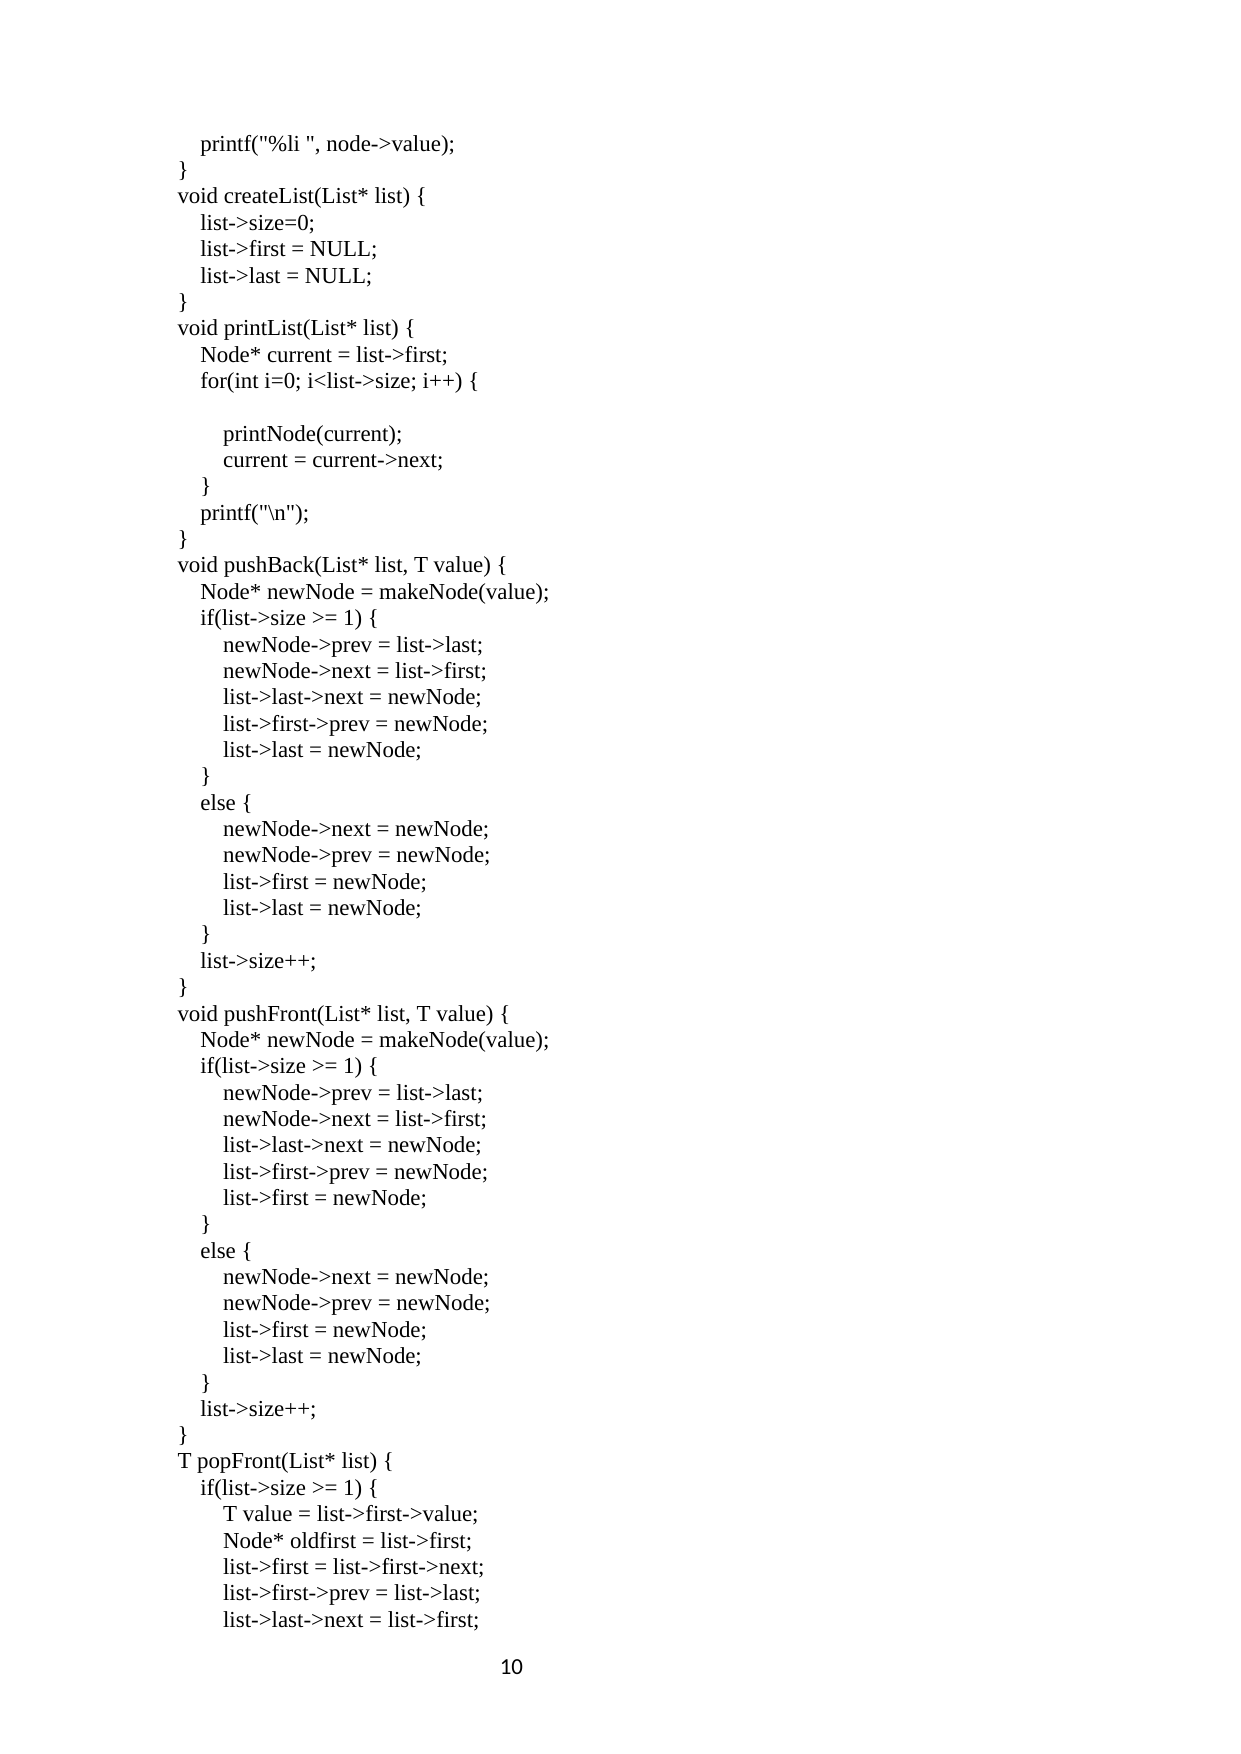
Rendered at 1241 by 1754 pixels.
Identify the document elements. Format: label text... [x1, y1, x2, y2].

list list->last->next = newNode; [177, 1131, 1122, 1158]
list newNode->prev = list->last; [177, 1079, 1122, 1105]
list newNode->prev = newNode; [177, 841, 1122, 868]
list } [177, 1421, 1122, 1448]
list list->last->next = newNode; [177, 683, 1122, 710]
list Node* newNode = makeNode(value); [177, 1026, 1122, 1052]
list } [177, 288, 1122, 314]
list } [177, 472, 1122, 499]
list printf("\n"); [177, 499, 1122, 525]
list newNode->next = list->first; [177, 657, 1122, 683]
list list->size++; [177, 947, 1122, 973]
list list->size=0; [177, 209, 1122, 235]
list void createList(List* list) { [177, 183, 1122, 209]
list if(list->size >= 1) { [177, 1474, 1122, 1500]
list else { [177, 789, 1122, 815]
list Node* oldfirst = list->first; [177, 1527, 1122, 1553]
list if(list->size >= 1) { [177, 1052, 1122, 1079]
list newNode->prev = newNode; [177, 1289, 1122, 1316]
list list->first = list->first->next; [177, 1553, 1122, 1579]
list newNode->next = newNode; [177, 1263, 1122, 1289]
list T popFront(List* list) { [177, 1448, 1122, 1474]
list for(int i=0; i<list->size; i++) { [177, 367, 1122, 393]
list list->last->next = list->first; [177, 1606, 1122, 1632]
list list->last = newNode; [177, 736, 1122, 762]
list list->size++; [177, 1395, 1122, 1421]
list if(list->size >= 1) { [177, 604, 1122, 631]
list } [177, 973, 1122, 999]
list } [177, 921, 1122, 947]
list list->last = NULL; [177, 262, 1122, 288]
list list->first = newNode; [177, 868, 1122, 894]
list list->last = newNode; [177, 894, 1122, 921]
list list->first = NULL; [177, 235, 1122, 262]
list Node* newNode = makeNode(value); [177, 578, 1122, 604]
list current = current->next; [177, 446, 1122, 472]
list printNode(current); [177, 420, 1122, 446]
list void pushFront(List* list, T value) { [177, 999, 1122, 1026]
list } [177, 762, 1122, 789]
list list->first->prev = list->last; [177, 1579, 1122, 1606]
list list->first->prev = newNode; [177, 1158, 1122, 1184]
list list->first = newNode; [177, 1316, 1122, 1342]
list list->last = newNode; [177, 1342, 1122, 1368]
list else { [177, 1237, 1122, 1263]
list void pushBack(List* list, T value) { [177, 552, 1122, 578]
list void printList(List* list) { [177, 314, 1122, 341]
list list->first = newNode; [177, 1184, 1122, 1210]
list } [177, 1368, 1122, 1395]
list } [177, 1210, 1122, 1237]
list newNode->next = list->first; [177, 1105, 1122, 1131]
list } [177, 156, 1122, 183]
list } [177, 525, 1122, 552]
list printf("%li ", node->value); [177, 130, 1122, 156]
list newNode->next = newNode; [177, 815, 1122, 841]
list T value = list->first->value; [177, 1500, 1122, 1527]
list newNode->prev = list->last; [177, 631, 1122, 657]
list Node* current = list->first; [177, 341, 1122, 367]
list list->first->prev = newNode; [177, 710, 1122, 736]
